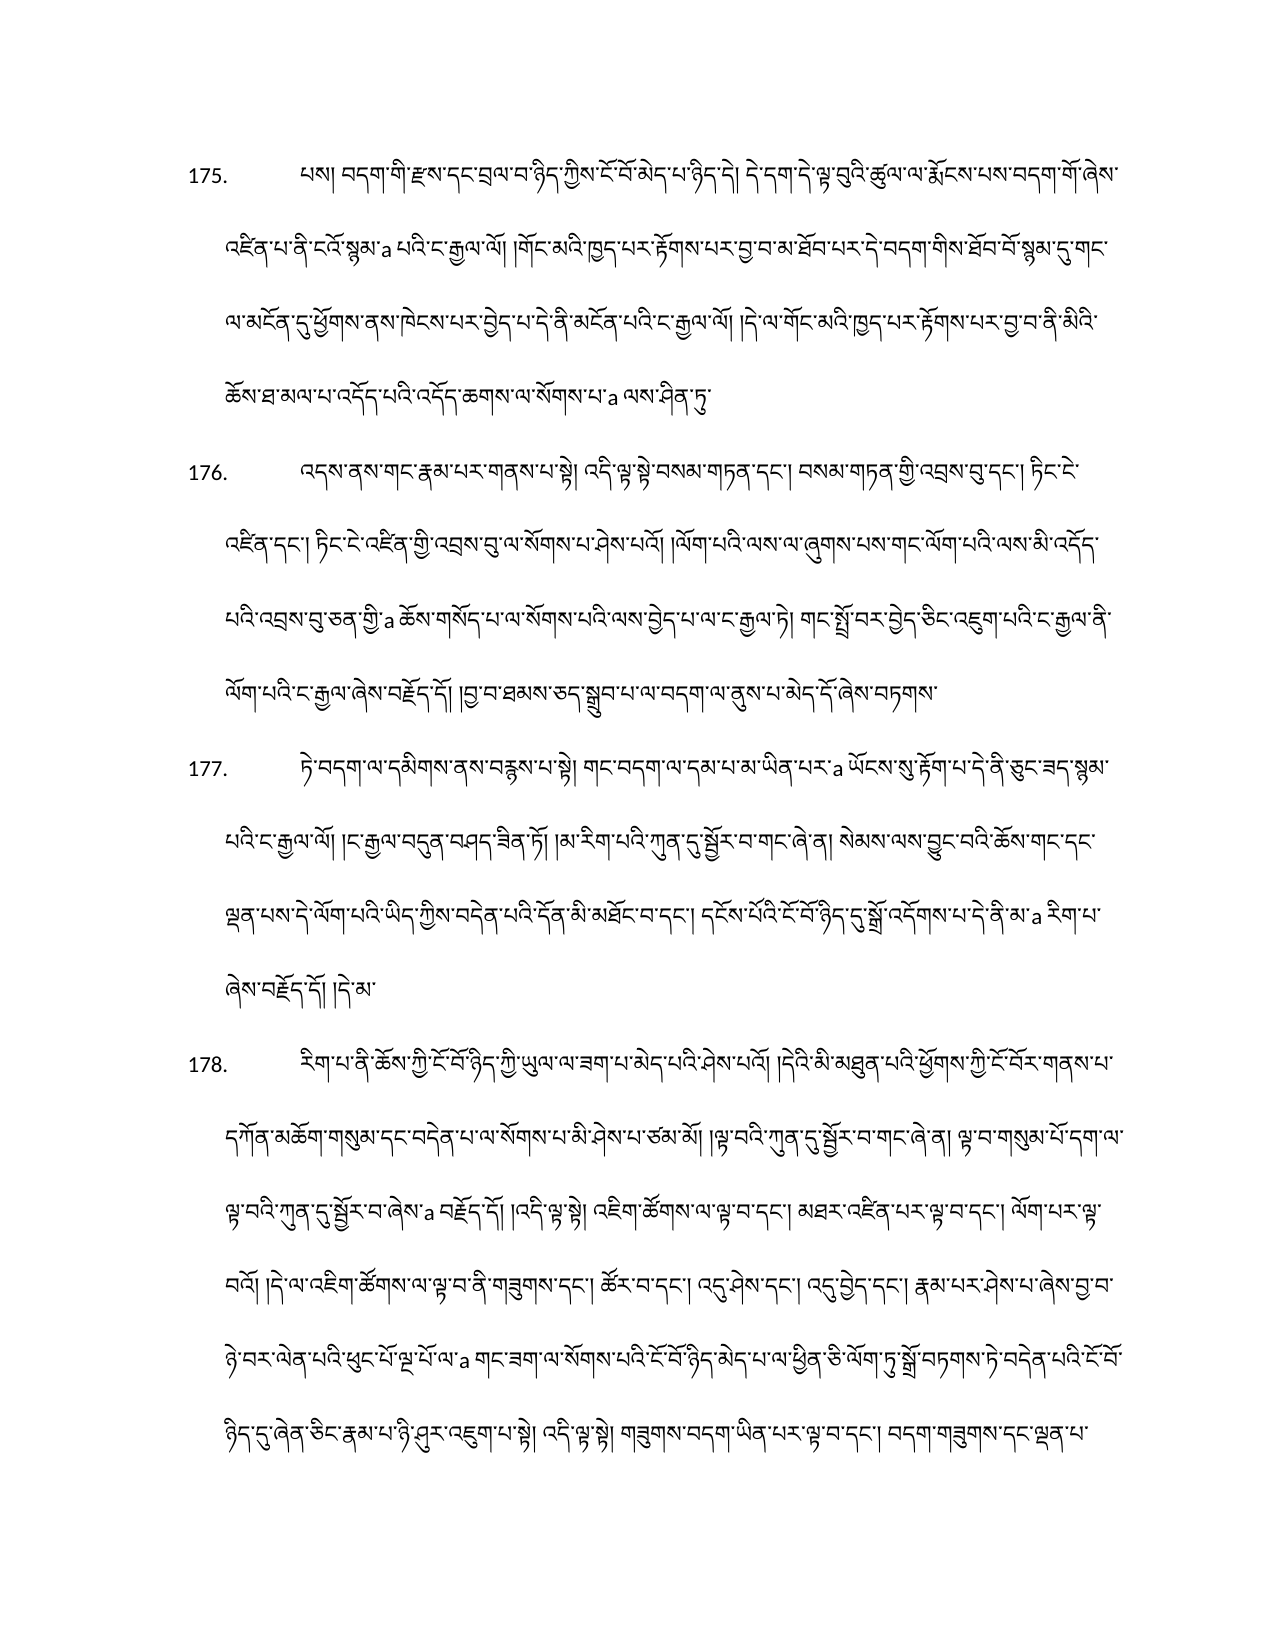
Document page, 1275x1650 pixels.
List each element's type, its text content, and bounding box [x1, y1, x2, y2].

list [187, 1039, 1125, 1473]
list ཏེ་བདག་ལ་དམིགས་ནས་བརྙས་པ་སྟེ། གང་བདག་ལ་དམ་པ་མ་ཡིན་པར་aཡོངས་སུ་རྟོག་པ་དེ་ནི་ཅུང་ཟད་སྙམ་པའི་ང་རྒྱལ་ལོ། །ང་རྒྱལ་བདུན་བཤད་ཟིན་ཏོ། །མ་རིག་པའི་ཀུན་དུ་སྦྱོར་བ་གང་ཞེ་ན། སེམས་ལས་བྱུང་བའི་ཆོས་གང་དང་ལྡན་པས་དེ་ལོག་པའི་ཡིད་ཀྱིས་བདེན་པའི་དོན་མི་མཐོང་བ་དང་། དངོས་པོའི་ངོ་བོ་ཉིད་དུ་སྒྲོ་འདོགས་པ་དེ་ནི་མ་aརིག་པ་ཞེས་བརྗོད་དོ། །དེ་མ་ [187, 742, 1125, 1029]
list འདས་ནས་གང་རྣམ་པར་གནས་པ་སྟེ། འདི་ལྟ་སྟེ་བསམ་གཏན་དང་། བསམ་གཏན་གྱི་འབྲས་བུ་དང་། ཏིང་ངེ་འཛིན་དང་། ཏིང་ངེ་འཛིན་གྱི་འབྲས་བུ་ལ་སོགས་པ་ཤེས་པའོ། །ལོག་པའི་ལས་ལ་ཞུགས་པས་གང་ལོག་པའི་ལས་མི་འདོད་པའི་འབྲས་བུ་ཅན་གྱི་aཆོས་གསོད་པ་ལ་སོགས་པའི་ལས་བྱེད་པ་ལ་ང་རྒྱལ་ཏེ། གང་སྤྲོ་བར་བྱེད་ཅིང་འཇུག་པའི་ང་རྒྱལ་ནི་ལོག་པའི་ང་རྒྱལ་ཞེས་བརྗོད་དོ། །བྱ་བ་ཐམས་ཅད་སྒྲུབ་པ་ལ་བདག་ལ་ནུས་པ་མེད་དོ་ཞེས་བཏགས་ [187, 446, 1125, 733]
list པས། བདག་གི་རྫས་དང་བྲལ་བ་ཉིད་ཀྱིས་ངོ་བོ་མེད་པ་ཉིད་དེ། དེ་དག་དེ་ལྟ་བུའི་ཚུལ་ལ་རྨོངས་པས་བདག་གོ་ཞེས་འཛིན་པ་ནི་ངའོ་སྙམ་aཔའི་ང་རྒྱལ་ལོ། །གོང་མའི་ཁྱད་པར་རྟོགས་པར་བྱ་བ་མ་ཐོབ་པར་དེ་བདག་གིས་ཐོབ་བོ་སྙམ་དུ་གང་ལ་མངོན་དུ་ཕྱོགས་ནས་ཁེངས་པར་བྱེད་པ་དེ་ནི་མངོན་པའི་ང་རྒྱལ་ལོ། །དེ་ལ་གོང་མའི་ཁྱད་པར་རྟོགས་པར་བྱ་བ་ནི་མིའི་ཆོས་ཐ་མལ་པ་འདོད་པའི་འདོད་ཆགས་ལ་སོགས་པ་aལས་ཤིན་ཏུ་ [187, 150, 1125, 437]
